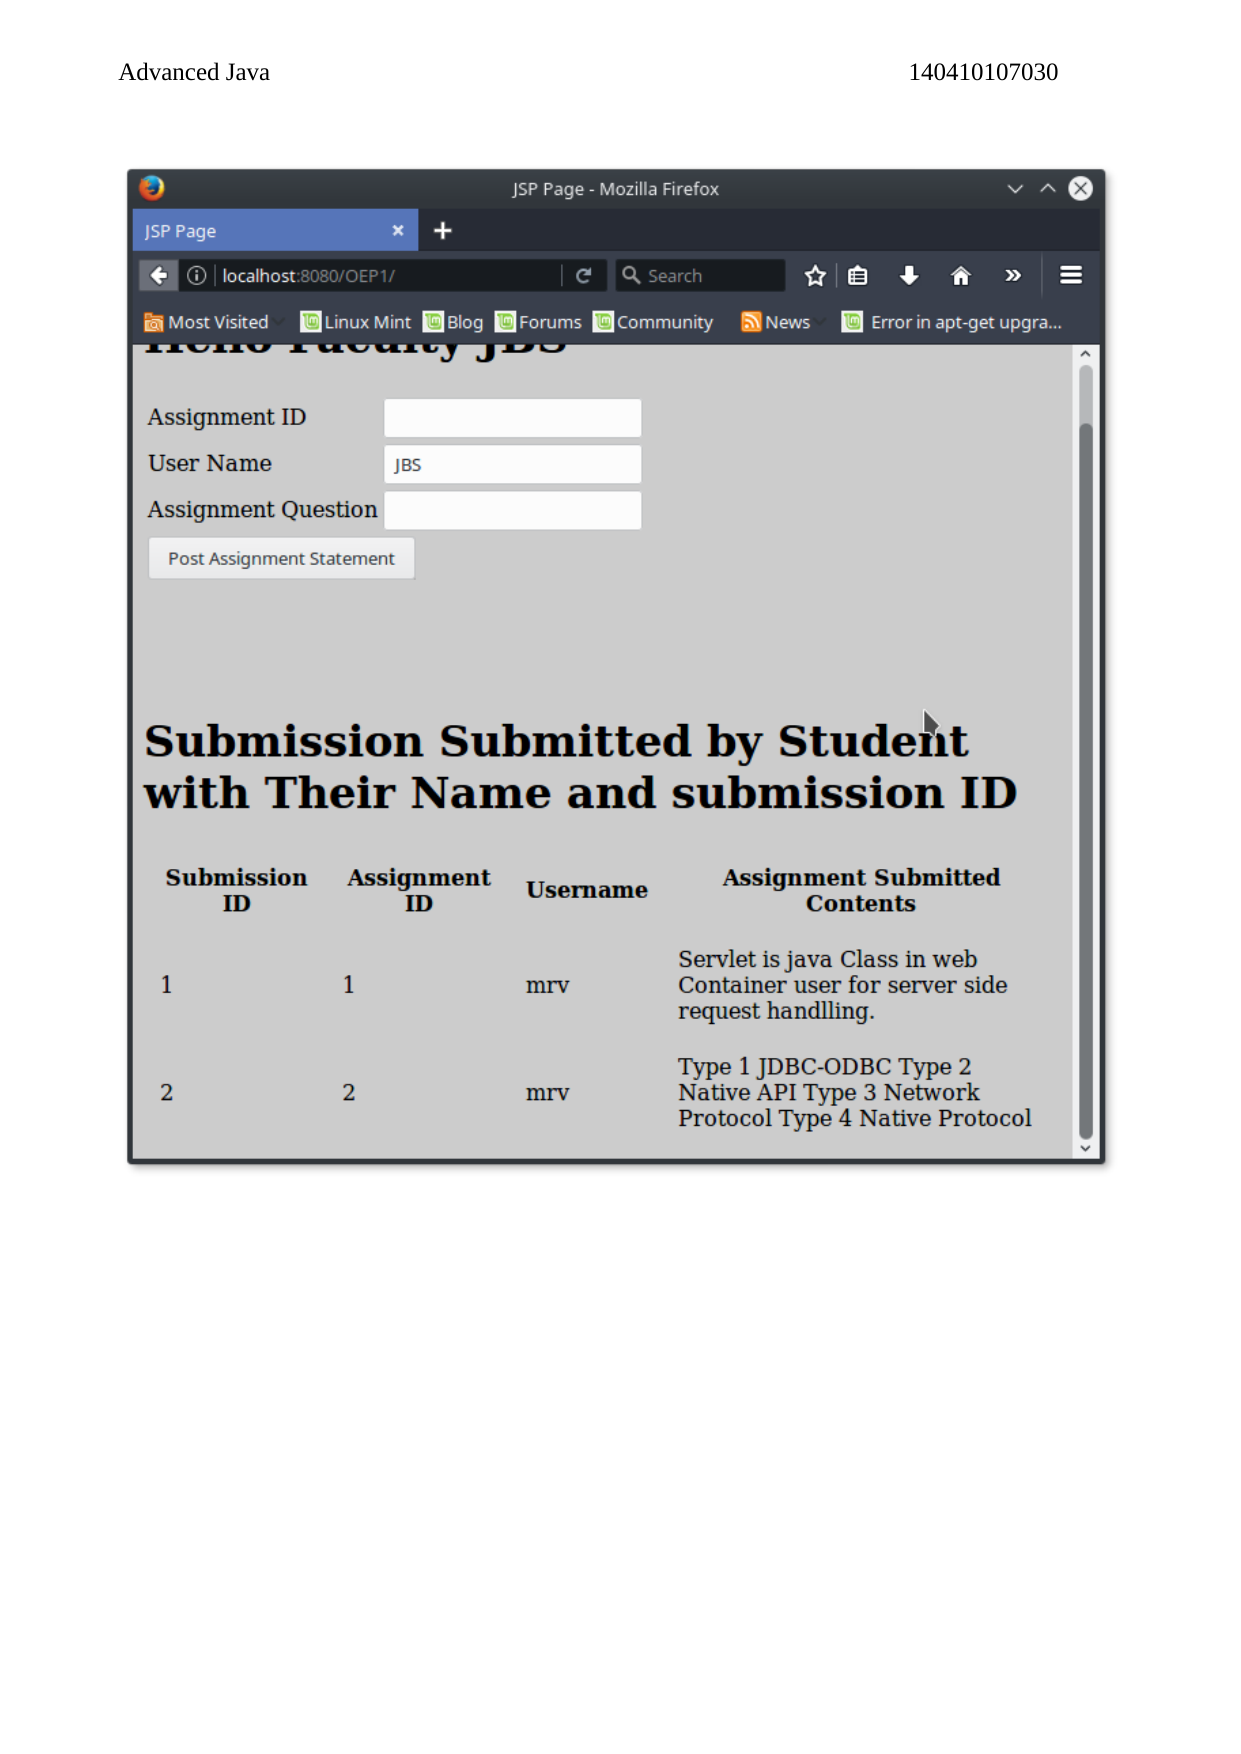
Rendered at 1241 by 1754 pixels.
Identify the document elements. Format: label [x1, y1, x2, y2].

picture [118, 160, 1123, 1182]
